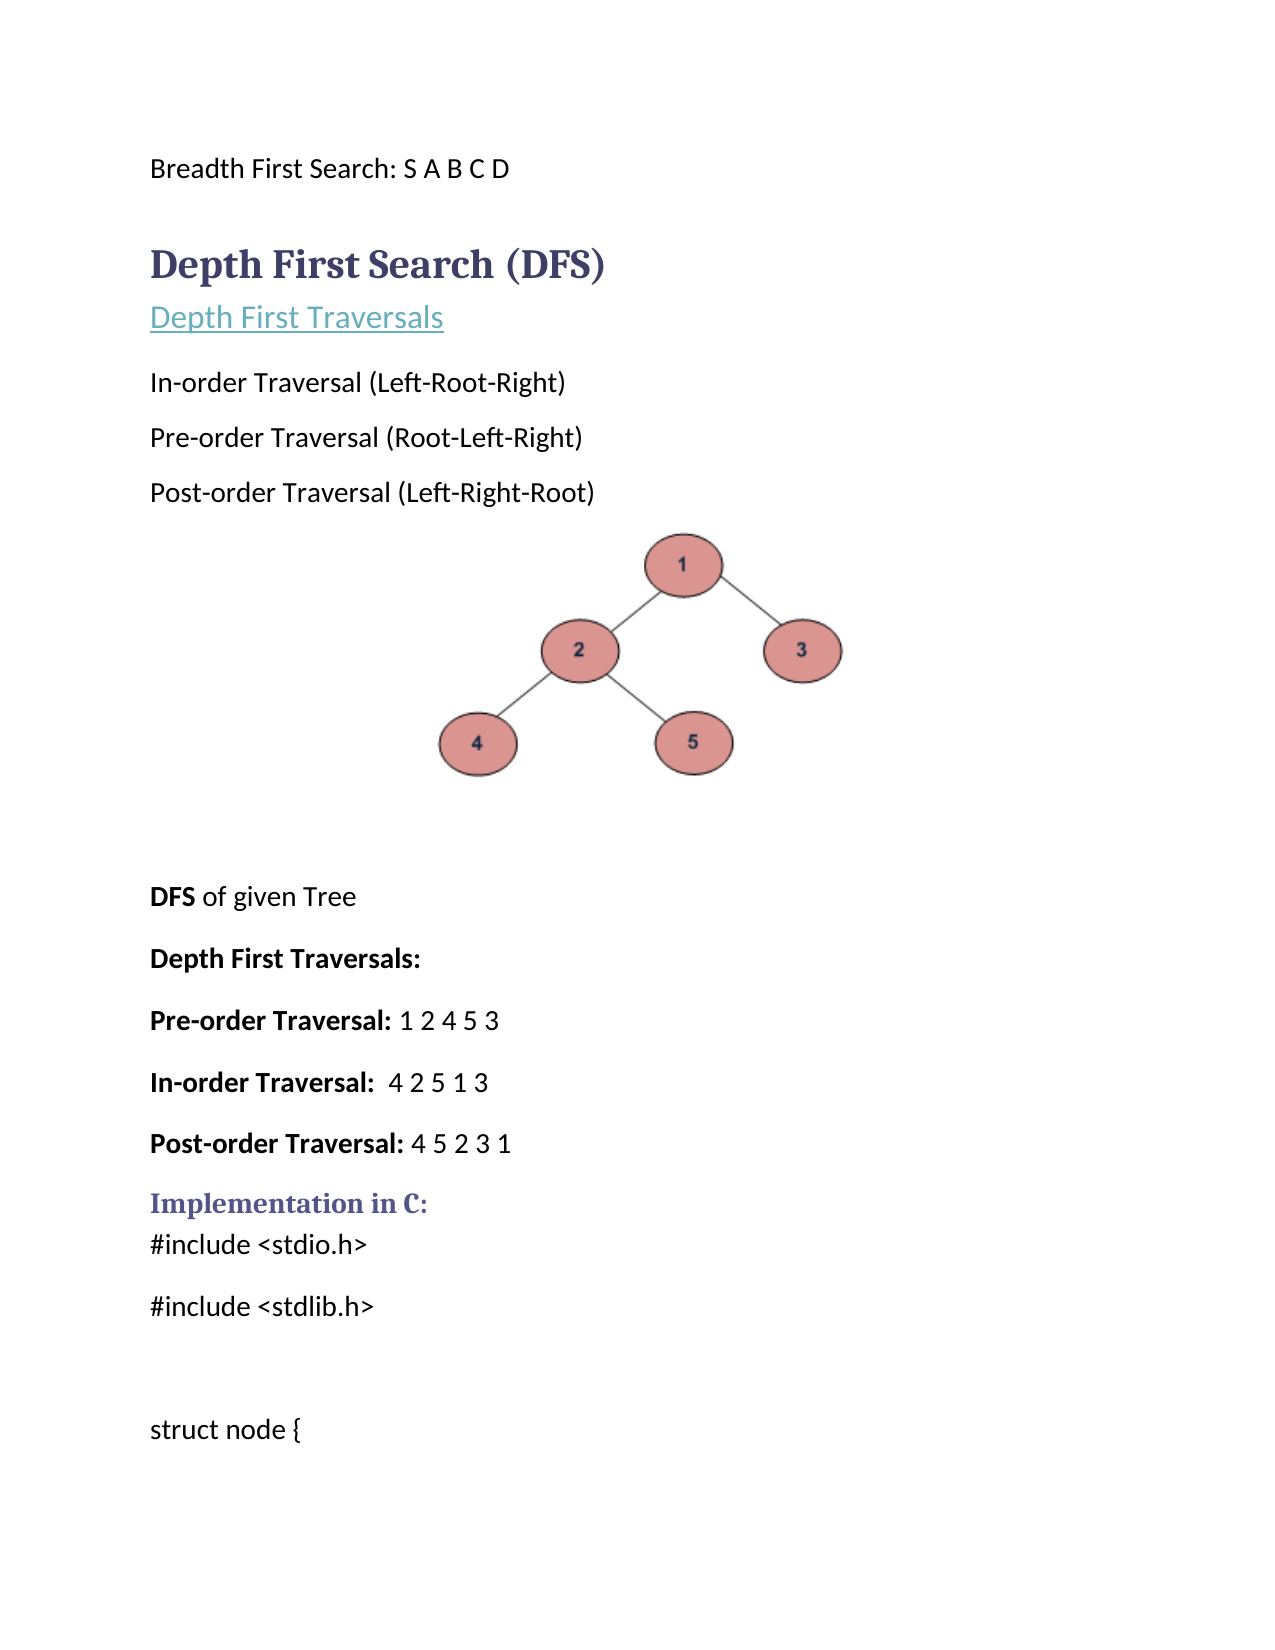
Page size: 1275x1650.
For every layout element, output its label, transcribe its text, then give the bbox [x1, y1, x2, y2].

text Pre-order Traversal: 1 2 4 5 3 [150, 1002, 1125, 1038]
text Depth First Traversals: [150, 940, 1125, 976]
text Pre-order Traversal (Root-Left-Right) [150, 419, 1125, 454]
text Post-order Traversal (Left-Right-Root) [150, 474, 1125, 509]
subtitle Depth First Search (DFS) [150, 241, 1125, 289]
text Post-order Traversal: 4 5 2 3 1 [150, 1126, 1125, 1161]
text #include <stdio.h> [150, 1226, 1125, 1261]
picture [424, 528, 851, 807]
text Breadth First Search: S A B C D [150, 150, 1125, 186]
text DFS of given Tree [150, 878, 1125, 914]
text In-order Traversal (Left-Root-Right) [150, 364, 1125, 399]
text In-order Traversal: 4 2 5 1 3 [150, 1064, 1125, 1099]
text struct node { [150, 1411, 1125, 1447]
text Depth First Traversals [150, 296, 1125, 337]
text #include <stdlib.h> [150, 1288, 1125, 1323]
subtitle Implementation in C: [150, 1187, 1125, 1221]
